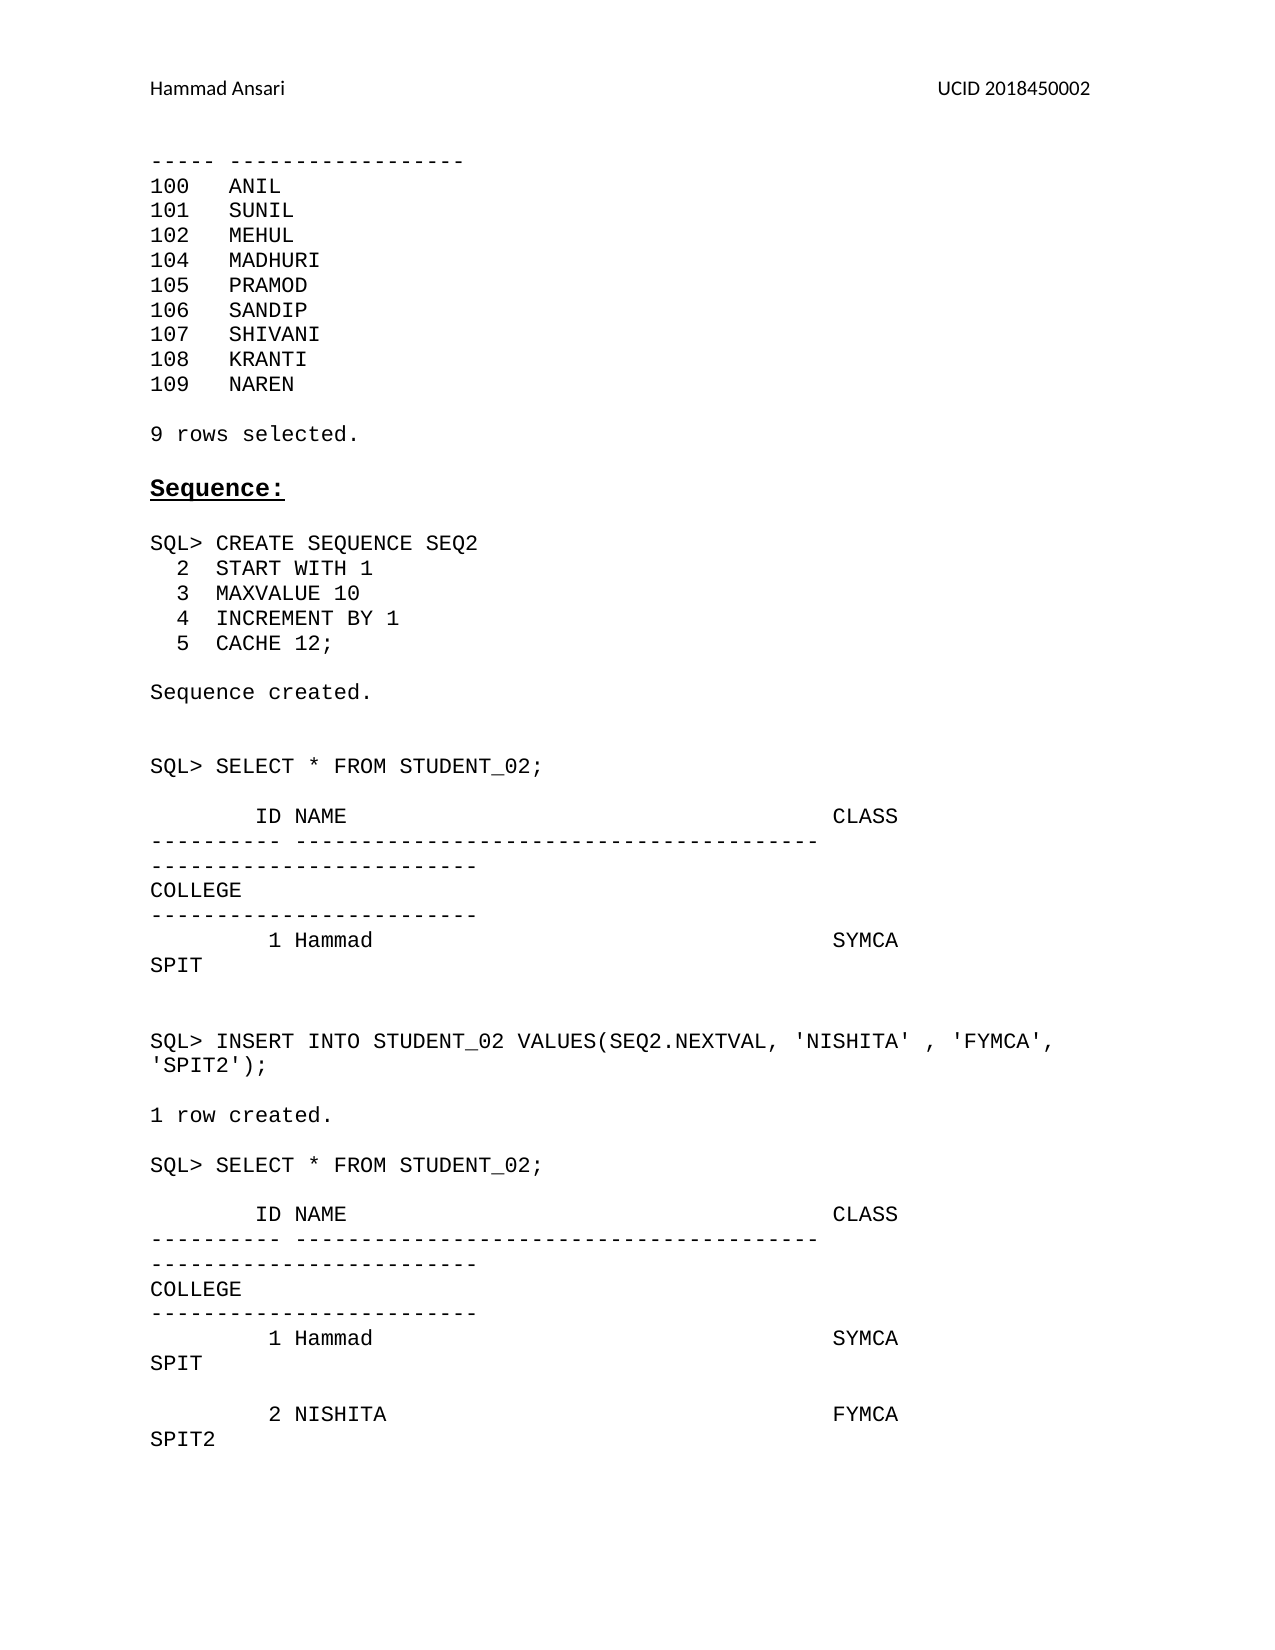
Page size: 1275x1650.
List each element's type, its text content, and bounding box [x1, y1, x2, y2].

text 104 MADHURI [150, 249, 1125, 274]
text 3 MAXVALUE 10 [150, 582, 1125, 607]
text ID NAME CLASS [150, 1203, 1125, 1228]
text 2 NISHITA FYMCA [150, 1403, 1125, 1428]
text 1 Hammad SYMCA [150, 1327, 1125, 1352]
text 2 START WITH 1 [150, 557, 1125, 582]
text ---------- ---------------------------------------- ------------------------- [150, 830, 1125, 879]
text COLLEGE [150, 1278, 1125, 1303]
text ----- ------------------ [150, 150, 1125, 175]
text SPIT2 [150, 1428, 1125, 1453]
text 100 ANIL [150, 175, 1125, 199]
text 102 MEHUL [150, 224, 1125, 249]
text ------------------------- [150, 1303, 1125, 1327]
text 107 SHIVANI [150, 323, 1125, 348]
text SQL> INSERT INTO STUDENT_02 VALUES(SEQ2.NEXTVAL, 'NISHITA' , 'FYMCA', 'SPIT2'); [150, 1030, 1125, 1079]
text 9 rows selected. [150, 423, 1125, 447]
text SPIT [150, 1352, 1125, 1377]
text SQL> SELECT * FROM STUDENT_02; [150, 1154, 1125, 1179]
text 108 KRANTI [150, 348, 1125, 373]
text SQL> SELECT * FROM STUDENT_02; [150, 756, 1125, 780]
text 105 PRAMOD [150, 274, 1125, 299]
text ---------- ---------------------------------------- ------------------------- [150, 1228, 1125, 1278]
text 1 Hammad SYMCA [150, 929, 1125, 954]
text Sequence: [150, 476, 1125, 504]
text ID NAME CLASS [150, 805, 1125, 830]
text ------------------------- [150, 904, 1125, 929]
text 109 NAREN [150, 373, 1125, 398]
text Sequence created. [150, 681, 1125, 706]
text 4 INCREMENT BY 1 [150, 607, 1125, 632]
text COLLEGE [150, 879, 1125, 904]
text SPIT [150, 954, 1125, 979]
text 101 SUNIL [150, 199, 1125, 224]
text 5 CACHE 12; [150, 632, 1125, 656]
text SQL> CREATE SEQUENCE SEQ2 [150, 532, 1125, 557]
text 106 SANDIP [150, 299, 1125, 323]
text 1 row created. [150, 1104, 1125, 1129]
